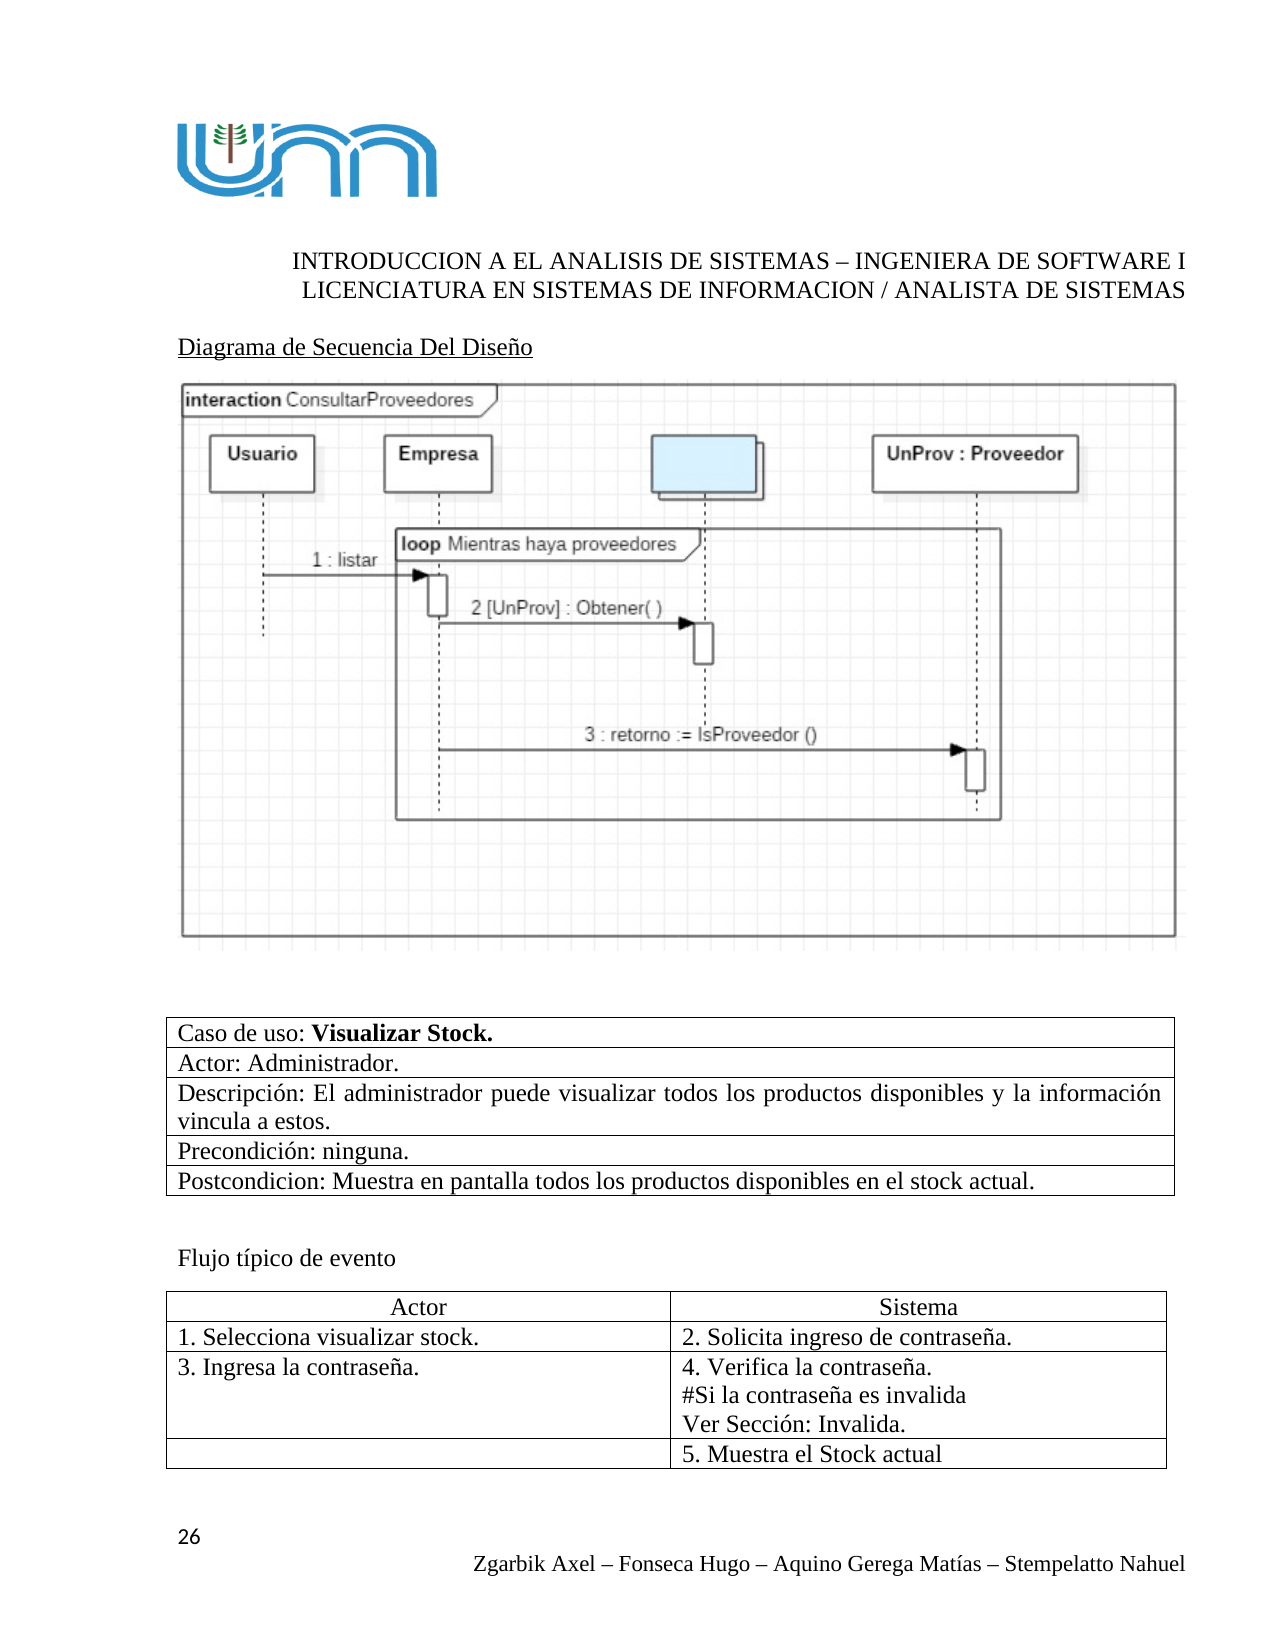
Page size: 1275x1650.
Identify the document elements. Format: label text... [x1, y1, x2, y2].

table_cell 1. Selecciona visualizar stock. [167, 1322, 670, 1351]
text Diagrama de Secuencia Del Diseño [177, 332, 1186, 361]
table_cell Descripción: El administrador puede visualizar todos los productos disponibles y la información vincula a estos. [167, 1078, 1174, 1135]
table_cell Actor: Administrador. [167, 1048, 1174, 1077]
table_cell 3. Ingresa la contraseña. [167, 1352, 670, 1438]
table_cell 2. Solicita ingreso de contraseña. [671, 1322, 1166, 1351]
table_header Actor [167, 1292, 670, 1321]
picture [177, 73, 438, 247]
text Flujo típico de evento [177, 1243, 1186, 1272]
table_cell 4. Verifica la contraseña. #Si la contraseña es invalida Ver Sección: Invalida. [671, 1352, 1166, 1438]
picture [177, 379, 1187, 951]
table_cell 5. Muestra el Stock actual [671, 1439, 1166, 1468]
table_header Caso de uso: Visualizar Stock. [167, 1018, 1174, 1047]
table_cell Postcondicion: Muestra en pantalla todos los productos disponibles en el stock actual. [167, 1166, 1174, 1195]
table_cell [167, 1439, 670, 1468]
table_header Sistema [671, 1292, 1166, 1321]
table_cell Precondición: ninguna. [167, 1136, 1174, 1165]
